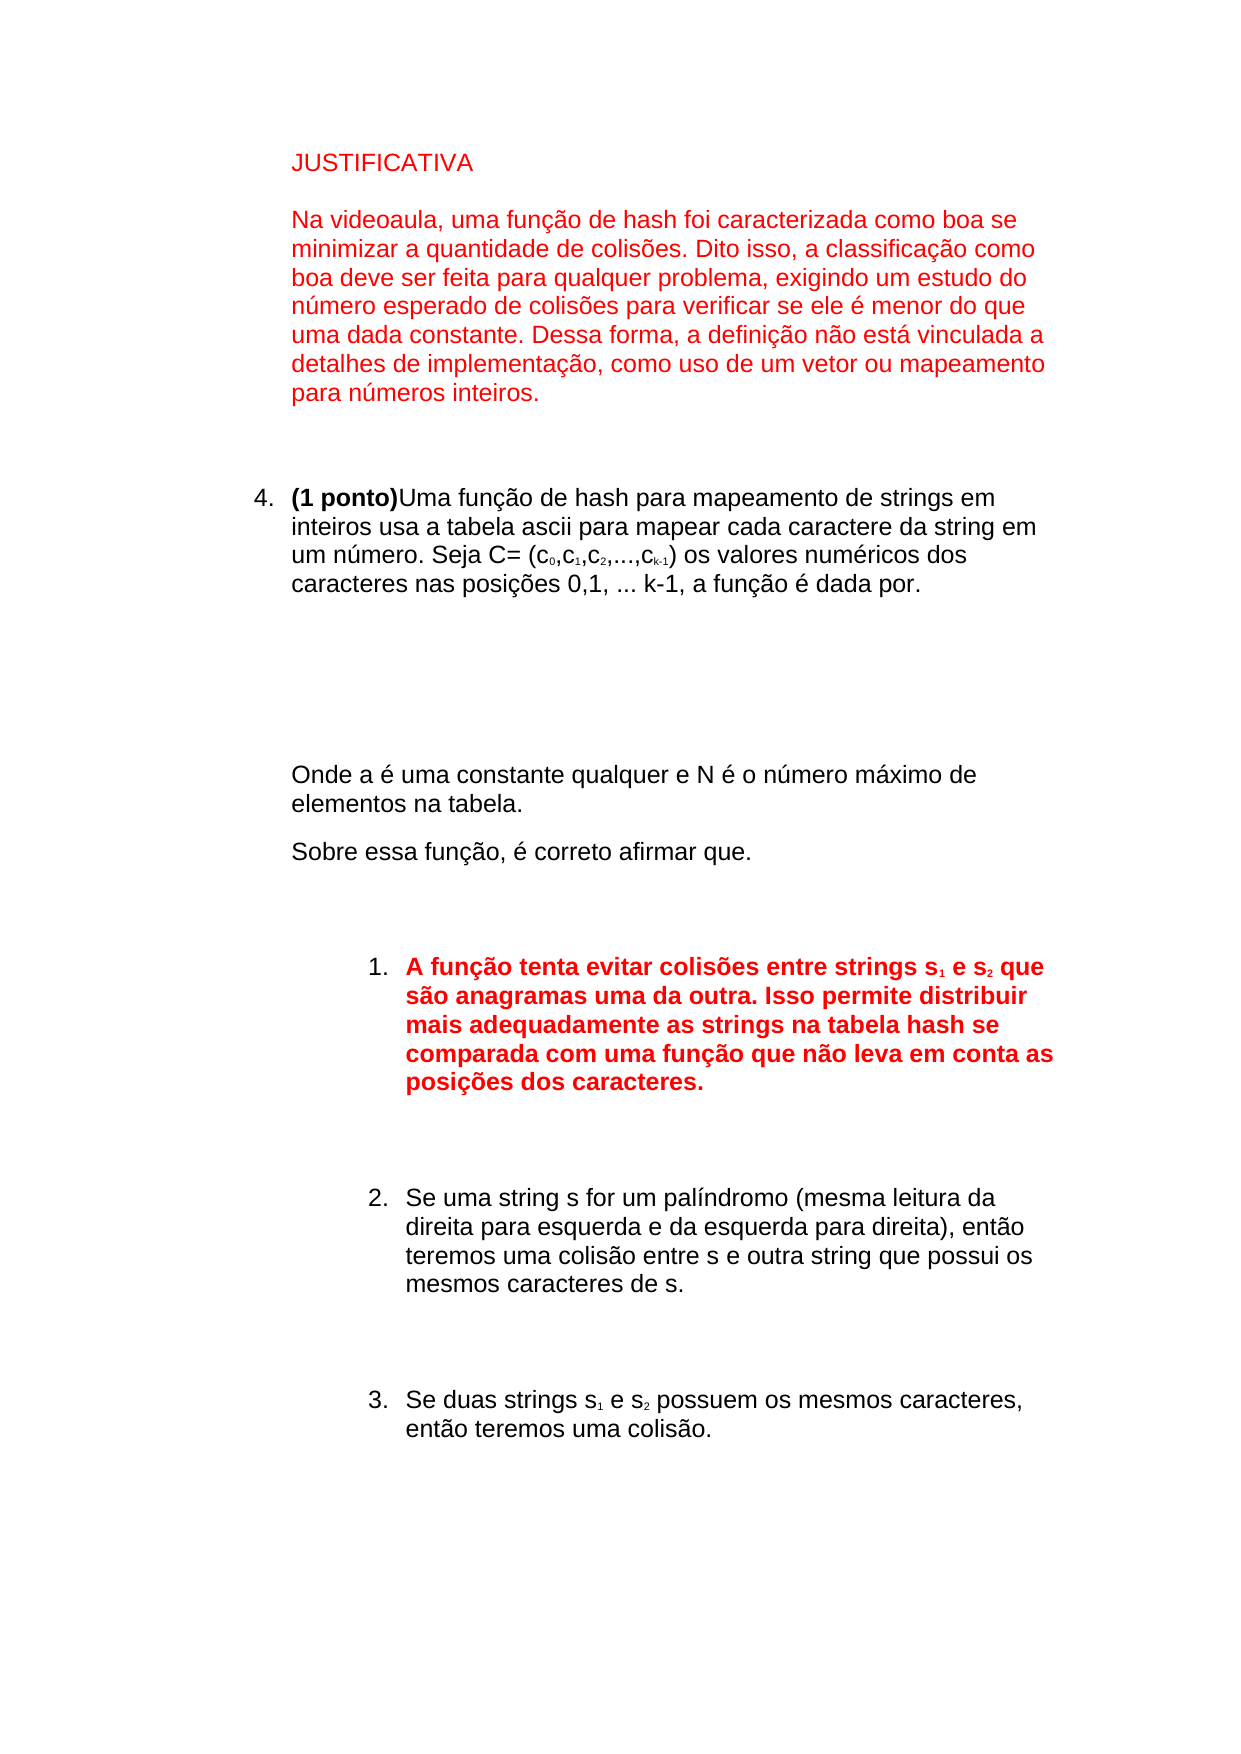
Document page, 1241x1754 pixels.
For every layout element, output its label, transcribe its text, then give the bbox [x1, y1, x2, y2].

list Se uma string s for um palíndromo (mesma leitura da direita para esquerda e da esquerda para direita), então teremos uma colisão entre s e outra string que possui os mesmos caracteres de s. [368, 1183, 1063, 1298]
list A função tenta evitar colisões entre strings s1 e s2 que são anagramas uma da outra. Isso permite distribuir mais adequadamente as strings na tabela hash se comparada com uma função que não leva em conta as posições dos caracteres. [368, 952, 1063, 1096]
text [291, 148, 1063, 406]
list Se duas strings s1 e s2 possuem os mesmos caracteres, então teremos uma colisão. [368, 1385, 1063, 1443]
text Onde a é uma constante qualquer e N é o número máximo de elementos na tabela. [291, 760, 1063, 818]
list (1 ponto)Uma função de hash para mapeamento de strings em inteiros usa a tabela ascii para mapear cada caractere da string em um número. Seja C= (c0,c1,c2,...,ck-1) os valores numéricos dos caracteres nas posições 0,1, ... k-1, a função é dada por. [254, 483, 1063, 598]
text Sobre essa função, é correto afirmar que. [291, 836, 1063, 865]
